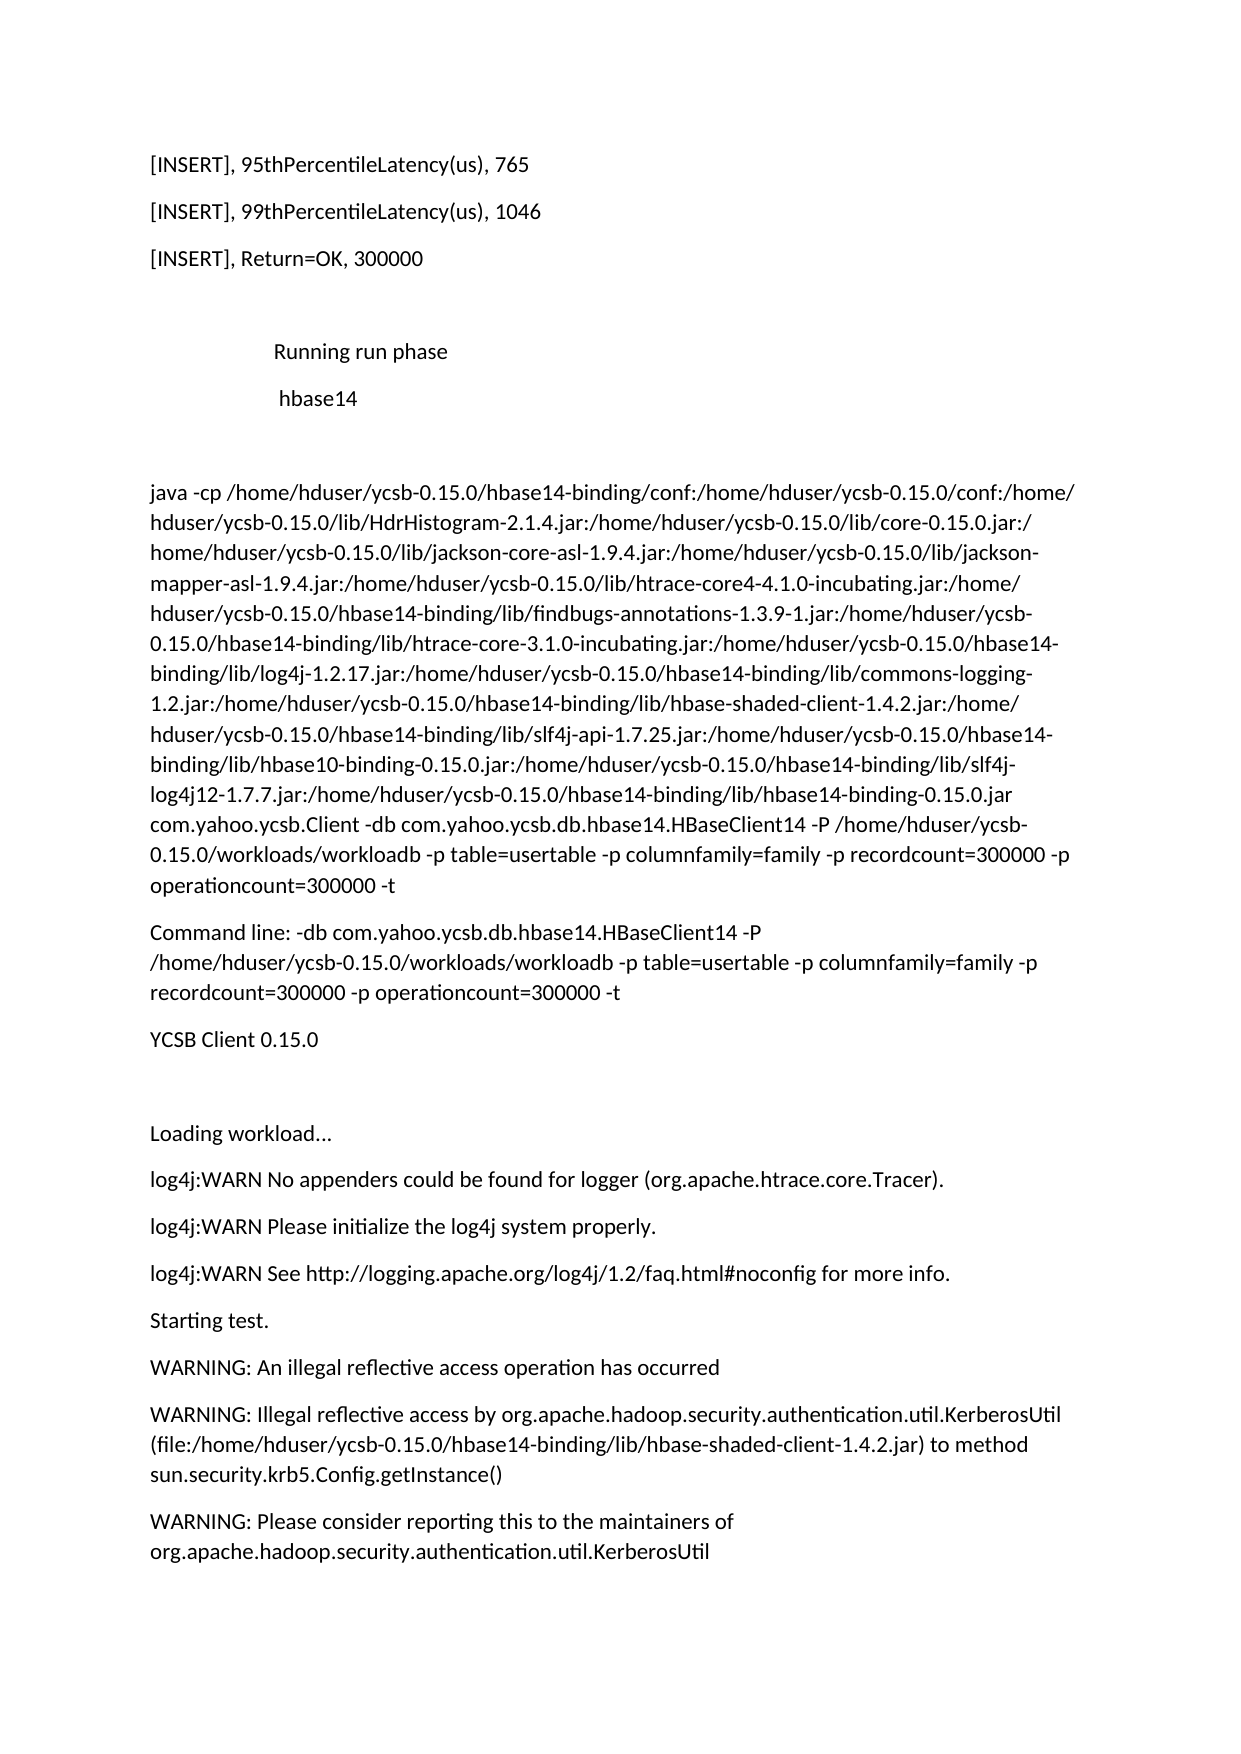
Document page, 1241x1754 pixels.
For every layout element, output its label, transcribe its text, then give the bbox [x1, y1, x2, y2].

text [INSERT], 99thPercentileLatency(us), 1046 [150, 197, 1090, 225]
text WARNING: Please consider reporting this to the maintainers of org.apache.hadoop.security.authentication.util.KerberosUtil [150, 1507, 1090, 1566]
text Starting test. [150, 1306, 1090, 1334]
text hbase14 [150, 384, 1090, 412]
text [INSERT], 95thPercentileLatency(us), 765 [150, 150, 1090, 178]
text log4j:WARN No appenders could be found for logger (org.apache.htrace.core.Tracer). [150, 1166, 1090, 1194]
text Running run phase [150, 337, 1090, 366]
text WARNING: An illegal reflective access operation has occurred [150, 1353, 1090, 1381]
text WARNING: Illegal reflective access by org.apache.hadoop.security.authentication.util.KerberosUtil (file:/home/hduser/ycsb-0.15.0/hbase14-binding/lib/hbase-shaded-client-1.4.2.jar) to method sun.security.krb5.Config.getInstance() [150, 1400, 1090, 1488]
text Command line: -db com.yahoo.ycsb.db.hbase14.HBaseClient14 -P /home/hduser/ycsb-0.15.0/workloads/workloadb -p table=usertable -p columnfamily=family -p recordcount=300000 -p operationcount=300000 -t [150, 918, 1090, 1006]
text [INSERT], Return=OK, 300000 [150, 244, 1090, 272]
text log4j:WARN See http://logging.apache.org/log4j/1.2/faq.html#noconfig for more info. [150, 1259, 1090, 1287]
text YCSB Client 0.15.0 [150, 1025, 1090, 1053]
text java -cp /home/hduser/ycsb-0.15.0/hbase14-binding/conf:/home/hduser/ycsb-0.15.0/conf:/home/hduser/ycsb-0.15.0/lib/HdrHistogram-2.1.4.jar:/home/hduser/ycsb-0.15.0/lib/core-0.15.0.jar:/home/hduser/ycsb-0.15.0/lib/jackson-core-asl-1.9.4.jar:/home/hduser/ycsb-0.15.0/lib/jackson-mapper-asl-1.9.4.jar:/home/hduser/ycsb-0.15.0/lib/htrace-core4-4.1.0-incubating.jar:/home/hduser/ycsb-0.15.0/hbase14-binding/lib/findbugs-annotations-1.3.9-1.jar:/home/hduser/ycsb-0.15.0/hbase14-binding/lib/htrace-core-3.1.0-incubating.jar:/home/hduser/ycsb-0.15.0/hbase14-binding/lib/log4j-1.2.17.jar:/home/hduser/ycsb-0.15.0/hbase14-binding/lib/commons-logging-1.2.jar:/home/hduser/ycsb-0.15.0/hbase14-binding/lib/hbase-shaded-client-1.4.2.jar:/home/hduser/ycsb-0.15.0/hbase14-binding/lib/slf4j-api-1.7.25.jar:/home/hduser/ycsb-0.15.0/hbase14-binding/lib/hbase10-binding-0.15.0.jar:/home/hduser/ycsb-0.15.0/hbase14-binding/lib/slf4j-log4j12-1.7.7.jar:/home/hduser/ycsb-0.15.0/hbase14-binding/lib/hbase14-binding-0.15.0.jar com.yahoo.ycsb.Client -db com.yahoo.ycsb.db.hbase14.HBaseClient14 -P /home/hduser/ycsb-0.15.0/workloads/workloadb -p table=usertable -p columnfamily=family -p recordcount=300000 -p operationcount=300000 -t [150, 478, 1090, 899]
text Loading workload... [150, 1119, 1090, 1147]
text log4j:WARN Please initialize the log4j system properly. [150, 1212, 1090, 1241]
